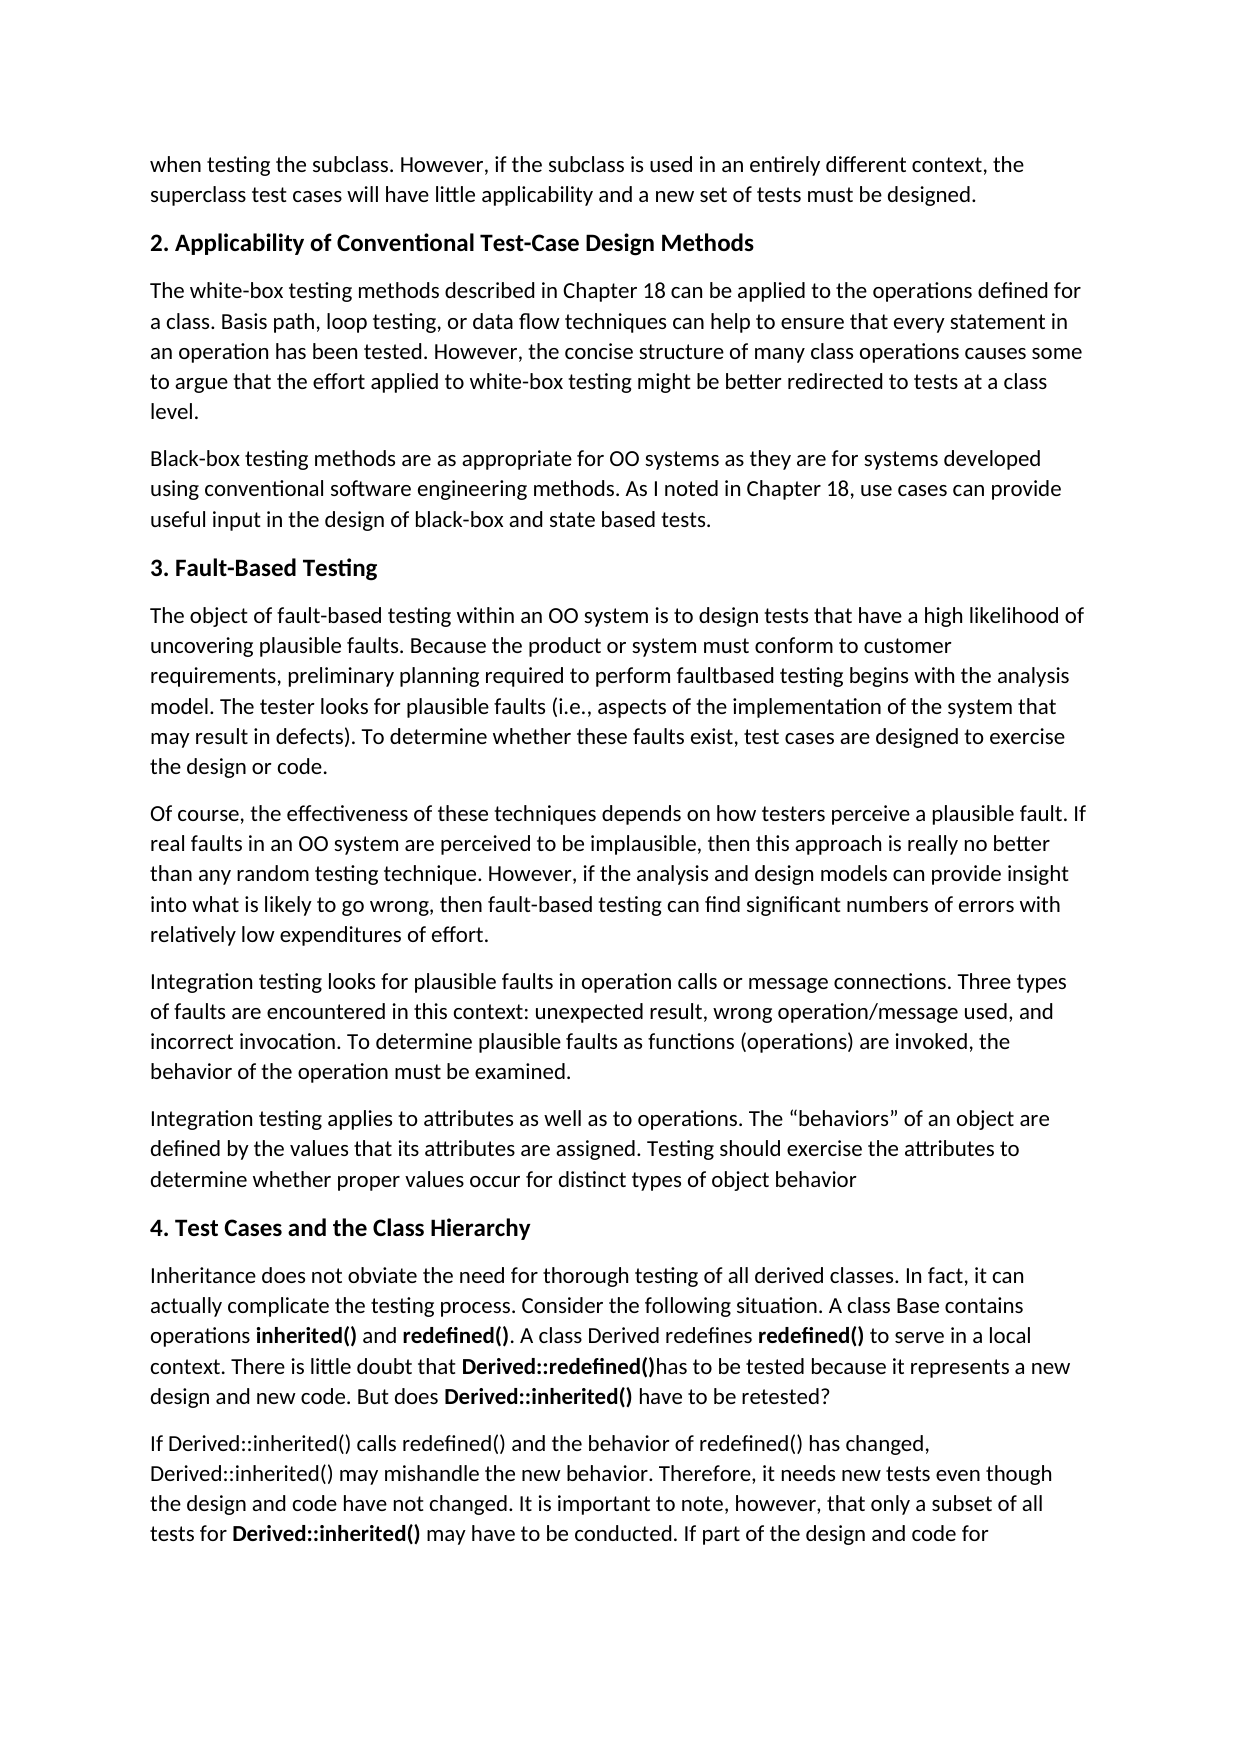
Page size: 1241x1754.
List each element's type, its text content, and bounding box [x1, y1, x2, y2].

text Integration testing looks for plausible faults in operation calls or message connections. Three types of faults are encountered in this context: unexpected result, wrong operation/message used, and incorrect invocation. To determine plausible faults as functions (operations) are invoked, the behavior of the operation must be examined. [150, 967, 1090, 1086]
text Black-box testing methods are as appropriate for OO systems as they are for systems developed using conventional software engineering methods. As I noted in Chapter 18, use cases can provide useful input in the design of black-box and state based tests. [150, 444, 1090, 533]
text The object of fault-based testing within an OO system is to design tests that have a high likelihood of uncovering plausible faults. Because the product or system must conform to customer requirements, preliminary planning required to perform faultbased testing begins with the analysis model. The tester looks for plausible faults (i.e., aspects of the implementation of the system that may result in defects). To determine whether these faults exist, test cases are designed to exercise the design or code. [150, 601, 1090, 780]
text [150, 150, 1090, 208]
text 3. Fault-Based Testing [150, 552, 1090, 582]
text 2. Applicability of Conventional Test-Case Design Methods [150, 227, 1090, 258]
text Integration testing applies to attributes as well as to operations. The “behaviors” of an object are defined by the values that its attributes are assigned. Testing should exercise the attributes to determine whether proper values occur for distinct types of object behavior [150, 1104, 1090, 1193]
text Of course, the effectiveness of these techniques depends on how testers perceive a plausible fault. If real faults in an OO system are perceived to be implausible, then this approach is really no better than any random testing technique. However, if the analysis and design models can provide insight into what is likely to go wrong, then fault-based testing can find significant numbers of errors with relatively low expenditures of effort. [150, 799, 1090, 948]
text Inheritance does not obviate the need for thorough testing of all derived classes. In fact, it can actually complicate the testing process. Consider the following situation. A class Base contains operations inherited() and redefined(). A class Derived redefines redefined() to serve in a local context. There is little doubt that Derived::redefined()has to be tested because it represents a new design and new code. But does Derived::inherited() have to be retested? [150, 1261, 1090, 1410]
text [150, 1429, 1090, 1548]
text The white-box testing methods described in Chapter 18 can be applied to the operations defined for a class. Basis path, loop testing, or data flow techniques can help to ensure that every statement in an operation has been tested. However, the concise structure of many class operations causes some to argue that the effort applied to white-box testing might be better redirected to tests at a class level. [150, 277, 1090, 426]
text 4. Test Cases and the Class Hierarchy [150, 1212, 1090, 1242]
